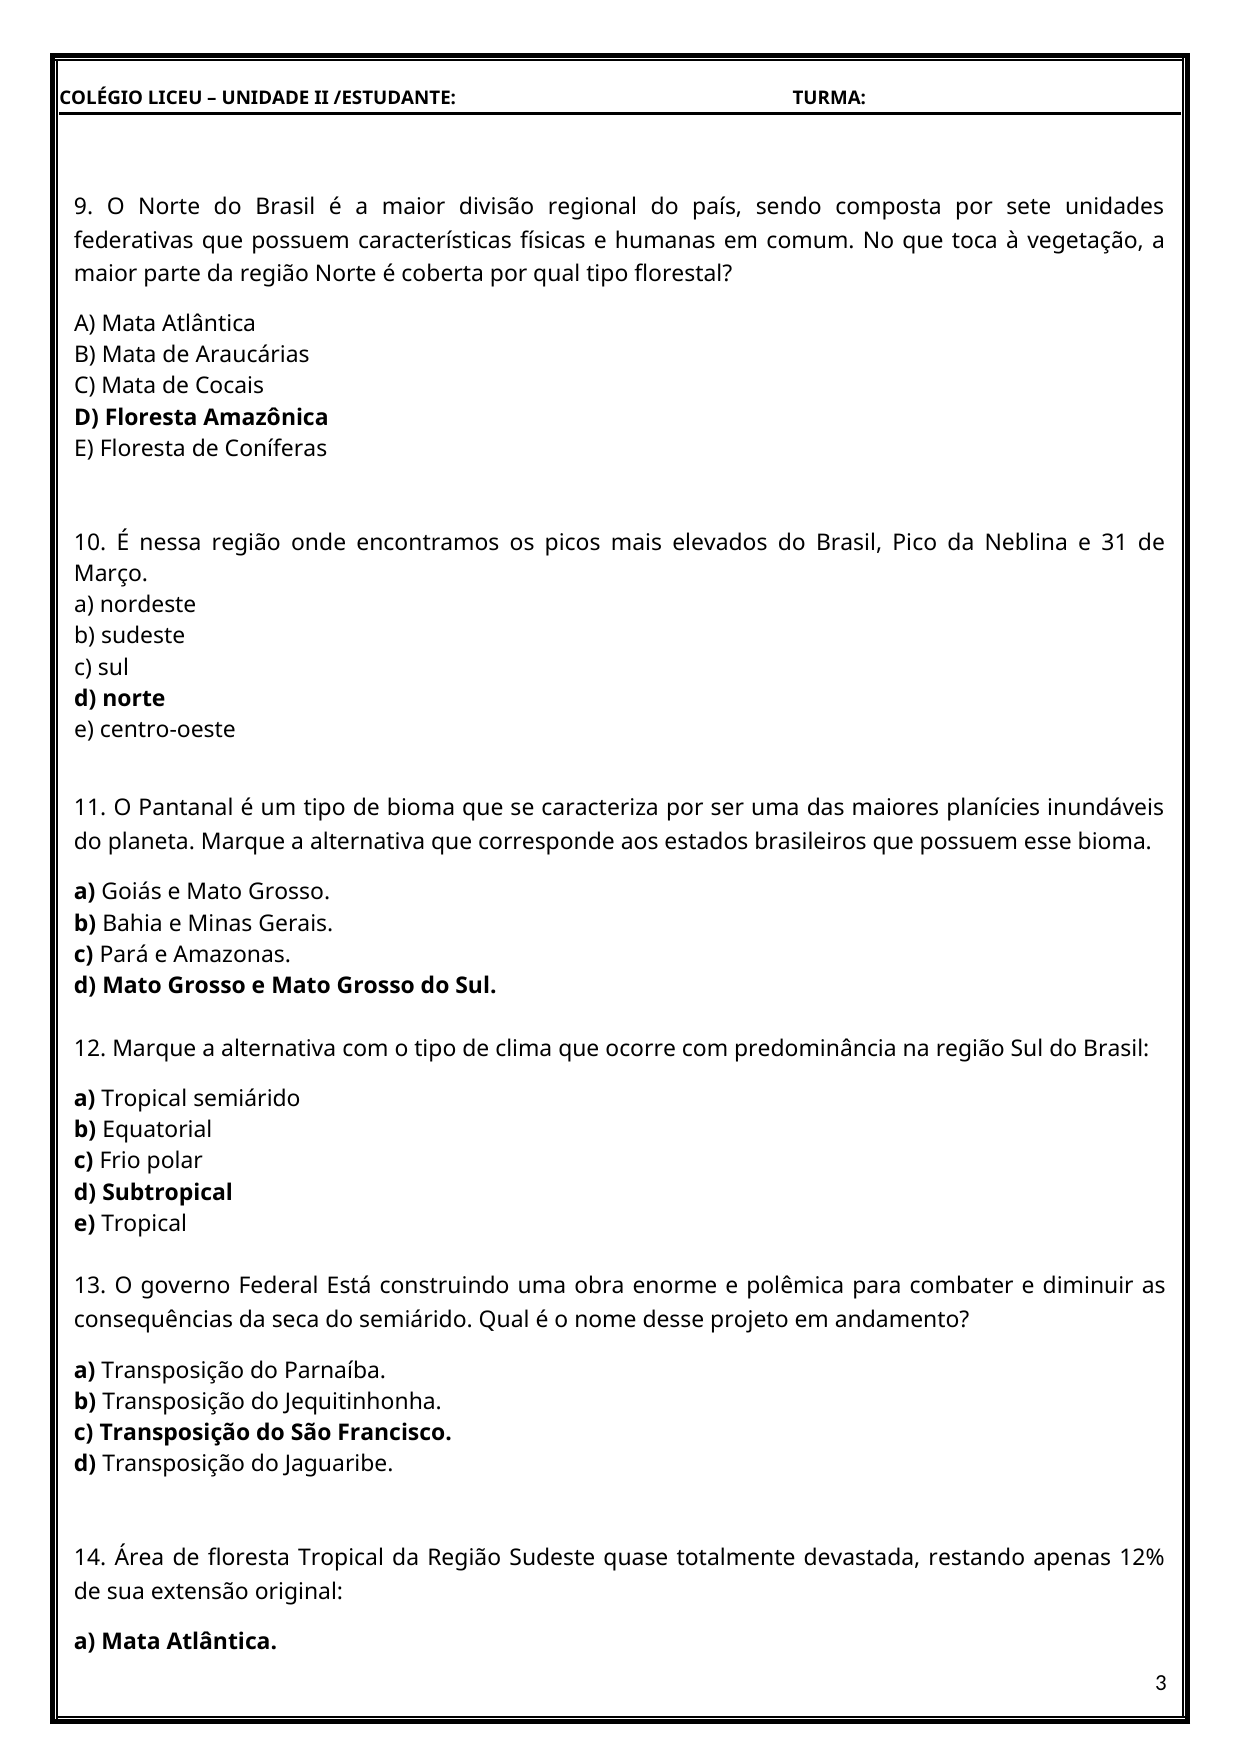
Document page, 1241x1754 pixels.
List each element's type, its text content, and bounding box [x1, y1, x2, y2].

text e) Tropical [74, 1207, 1167, 1238]
text c) sul [74, 651, 1167, 682]
text c) Frio polar [74, 1144, 1167, 1176]
text b) sudeste [74, 619, 1167, 651]
text 14. Área de floresta Tropical da Região Sudeste quase totalmente devastada, restando apenas 12% de sua extensão original: [74, 1541, 1167, 1606]
text c) Transposição do São Francisco. [74, 1416, 1167, 1447]
text b) Bahia e Minas Gerais. [74, 907, 1167, 938]
text b) Equatorial [74, 1113, 1167, 1144]
text c) Pará e Amazonas. [74, 938, 1167, 969]
text 9. O Norte do Brasil é a maior divisão regional do país, sendo composta por sete unidades federativas que possuem características físicas e humanas em comum. No que toca à vegetação, a maior parte da região Norte é coberta por qual tipo florestal? [74, 190, 1167, 289]
text a) Transposição do Parnaíba. [74, 1354, 1167, 1385]
text d) Subtropical [74, 1176, 1167, 1207]
text 13. O governo Federal Está construindo uma obra enorme e polêmica para combater e diminuir as consequências da seca do semiárido. Qual é o nome desse projeto em andamento? [74, 1269, 1167, 1334]
text d) Mato Grosso e Mato Grosso do Sul. [74, 969, 1167, 1000]
text 12. Marque a alternativa com o tipo de clima que ocorre com predominância na região Sul do Brasil: [74, 1032, 1167, 1063]
text a) Mata Atlântica. [74, 1625, 1167, 1657]
text a) nordeste [74, 588, 1167, 619]
text a) Tropical semiárido [74, 1082, 1167, 1113]
text 11. O Pantanal é um tipo de bioma que se caracteriza por ser uma das maiores planícies inundáveis do planeta. Marque a alternativa que corresponde aos estados brasileiros que possuem esse bioma. [74, 791, 1167, 856]
text d) Transposição do Jaguaribe. [74, 1447, 1167, 1479]
text e) centro-oeste [74, 713, 1167, 744]
text D) Floresta Amazônica [74, 401, 1167, 432]
text a) Goiás e Mato Grosso. [74, 875, 1167, 907]
text 10. É nessa região onde encontramos os picos mais elevados do Brasil, Pico da Neblina e 31 de Março. [74, 526, 1167, 588]
text C) Mata de Cocais [74, 369, 1167, 401]
text d) norte [74, 682, 1167, 713]
text b) Transposição do Jequitinhonha. [74, 1385, 1167, 1416]
text B) Mata de Araucárias [74, 338, 1167, 369]
text E) Floresta de Coníferas [74, 432, 1167, 463]
text A) Mata Atlântica [74, 307, 1167, 338]
